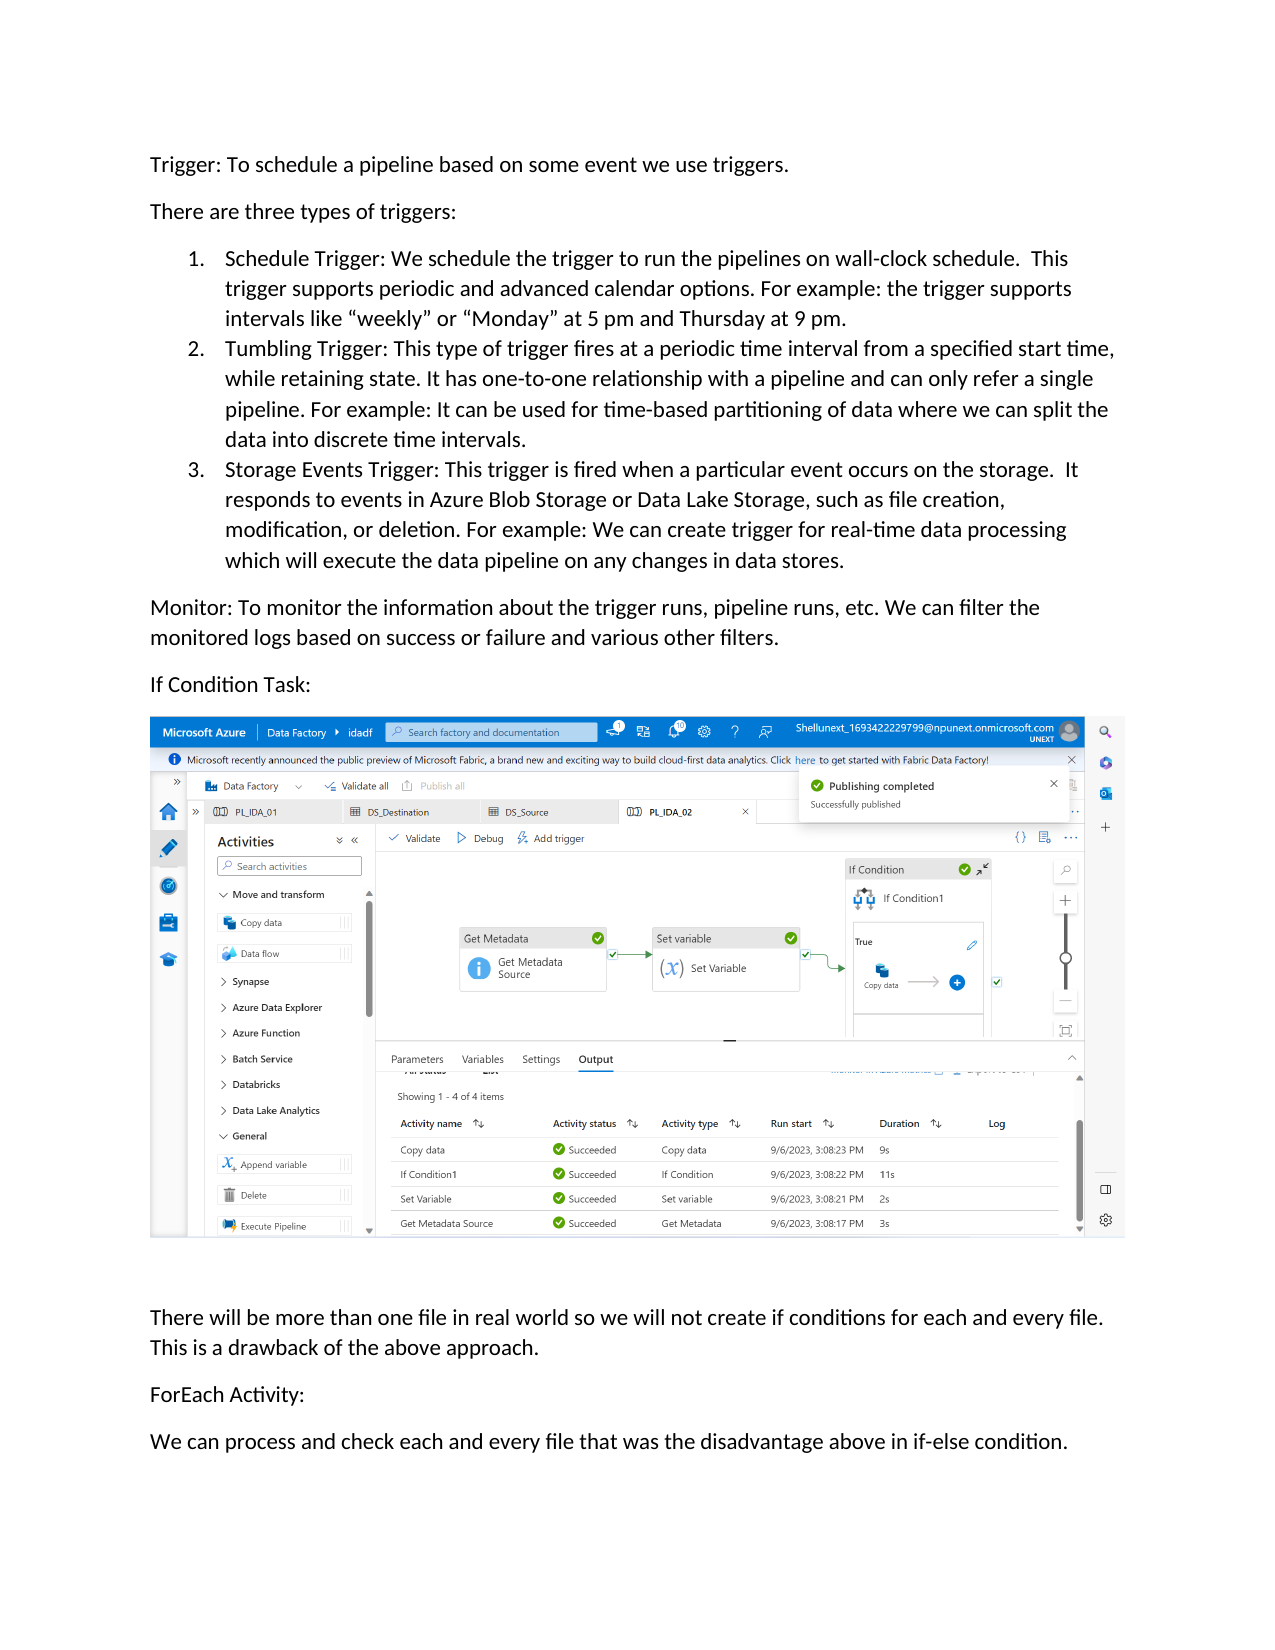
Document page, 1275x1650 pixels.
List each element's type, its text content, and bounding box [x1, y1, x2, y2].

list Tumbling Trigger: This type of trigger fires at a periodic time interval from a specified start time, while retaining state. It has one-to-one relationship with a pipeline and can only refer a single pipeline. For example: It can be used for time-based partitioning of data where we can split the data into discrete time intervals. [187, 334, 1125, 453]
text ForEach Activity: [150, 1380, 1125, 1408]
list Storage Events Trigger: This trigger is fired when a particular event occurs on the storage. It responds to events in Azure Blob Storage or Data Lake Storage, such as file creation, modification, or deletion. For example: We can create trigger for real-time data processing which will execute the data pipeline on any changes in data stores. [187, 455, 1125, 574]
text There are three types of triggers: [150, 197, 1125, 225]
text We can process and check each and every file that was the disadvantage above in if-else condition. [150, 1427, 1125, 1455]
text There will be more than one file in real world so we will not create if conditions for each and every file. This is a drawback of the above approach. [150, 1303, 1125, 1361]
list Schedule Trigger: We schedule the trigger to run the pipelines on wall-clock schedule. This trigger supports periodic and advanced calendar options. For example: the trigger supports intervals like “weekly” or “Monday” at 5 pm and Thursday at 9 pm. [187, 244, 1125, 332]
text Monitor: To monitor the information about the trigger runs, pipeline runs, etc. We can filter the monitored logs based on success or failure and various other filters. [150, 593, 1125, 651]
text If Condition Task: [150, 670, 1125, 698]
text Trigger: To schedule a pipeline based on some event we use triggers. [150, 150, 1125, 178]
picture [150, 716, 1125, 1238]
